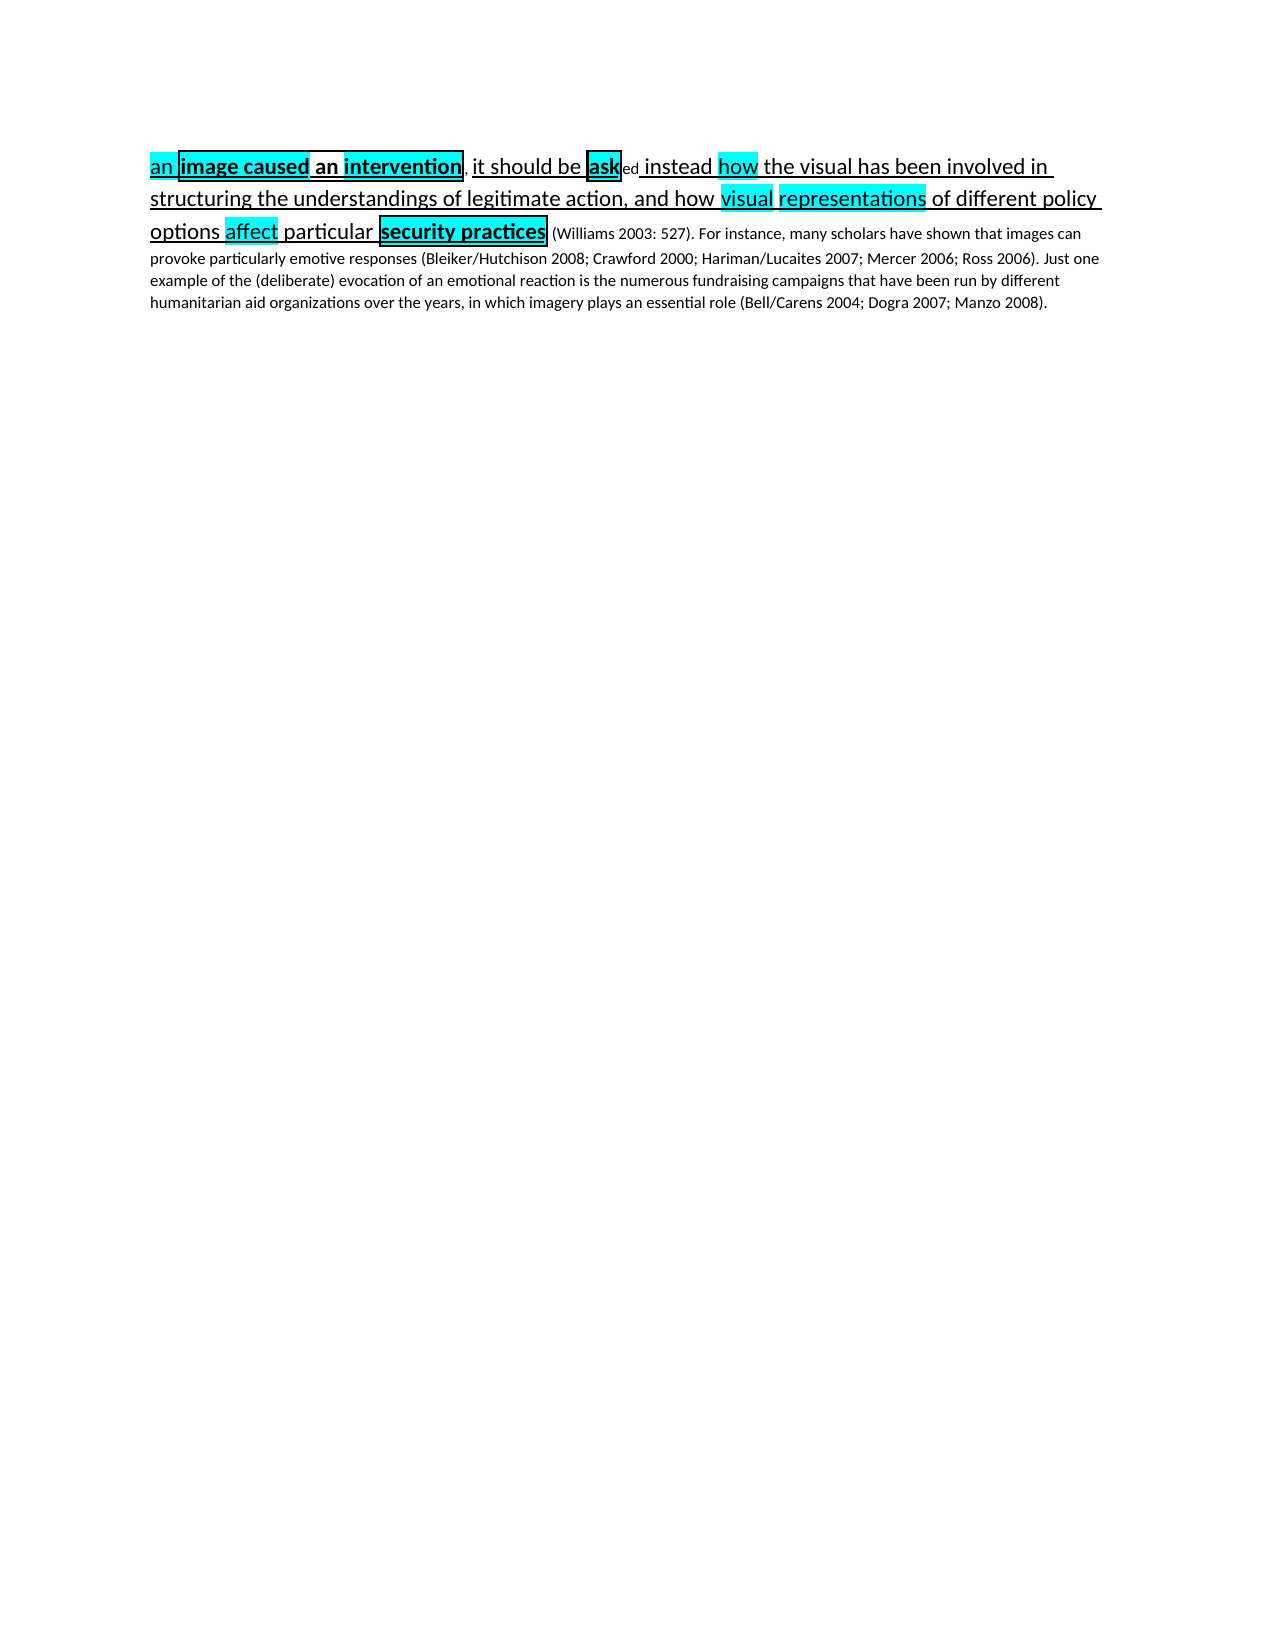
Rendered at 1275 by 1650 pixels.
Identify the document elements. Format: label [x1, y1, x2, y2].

text [150, 150, 1125, 313]
